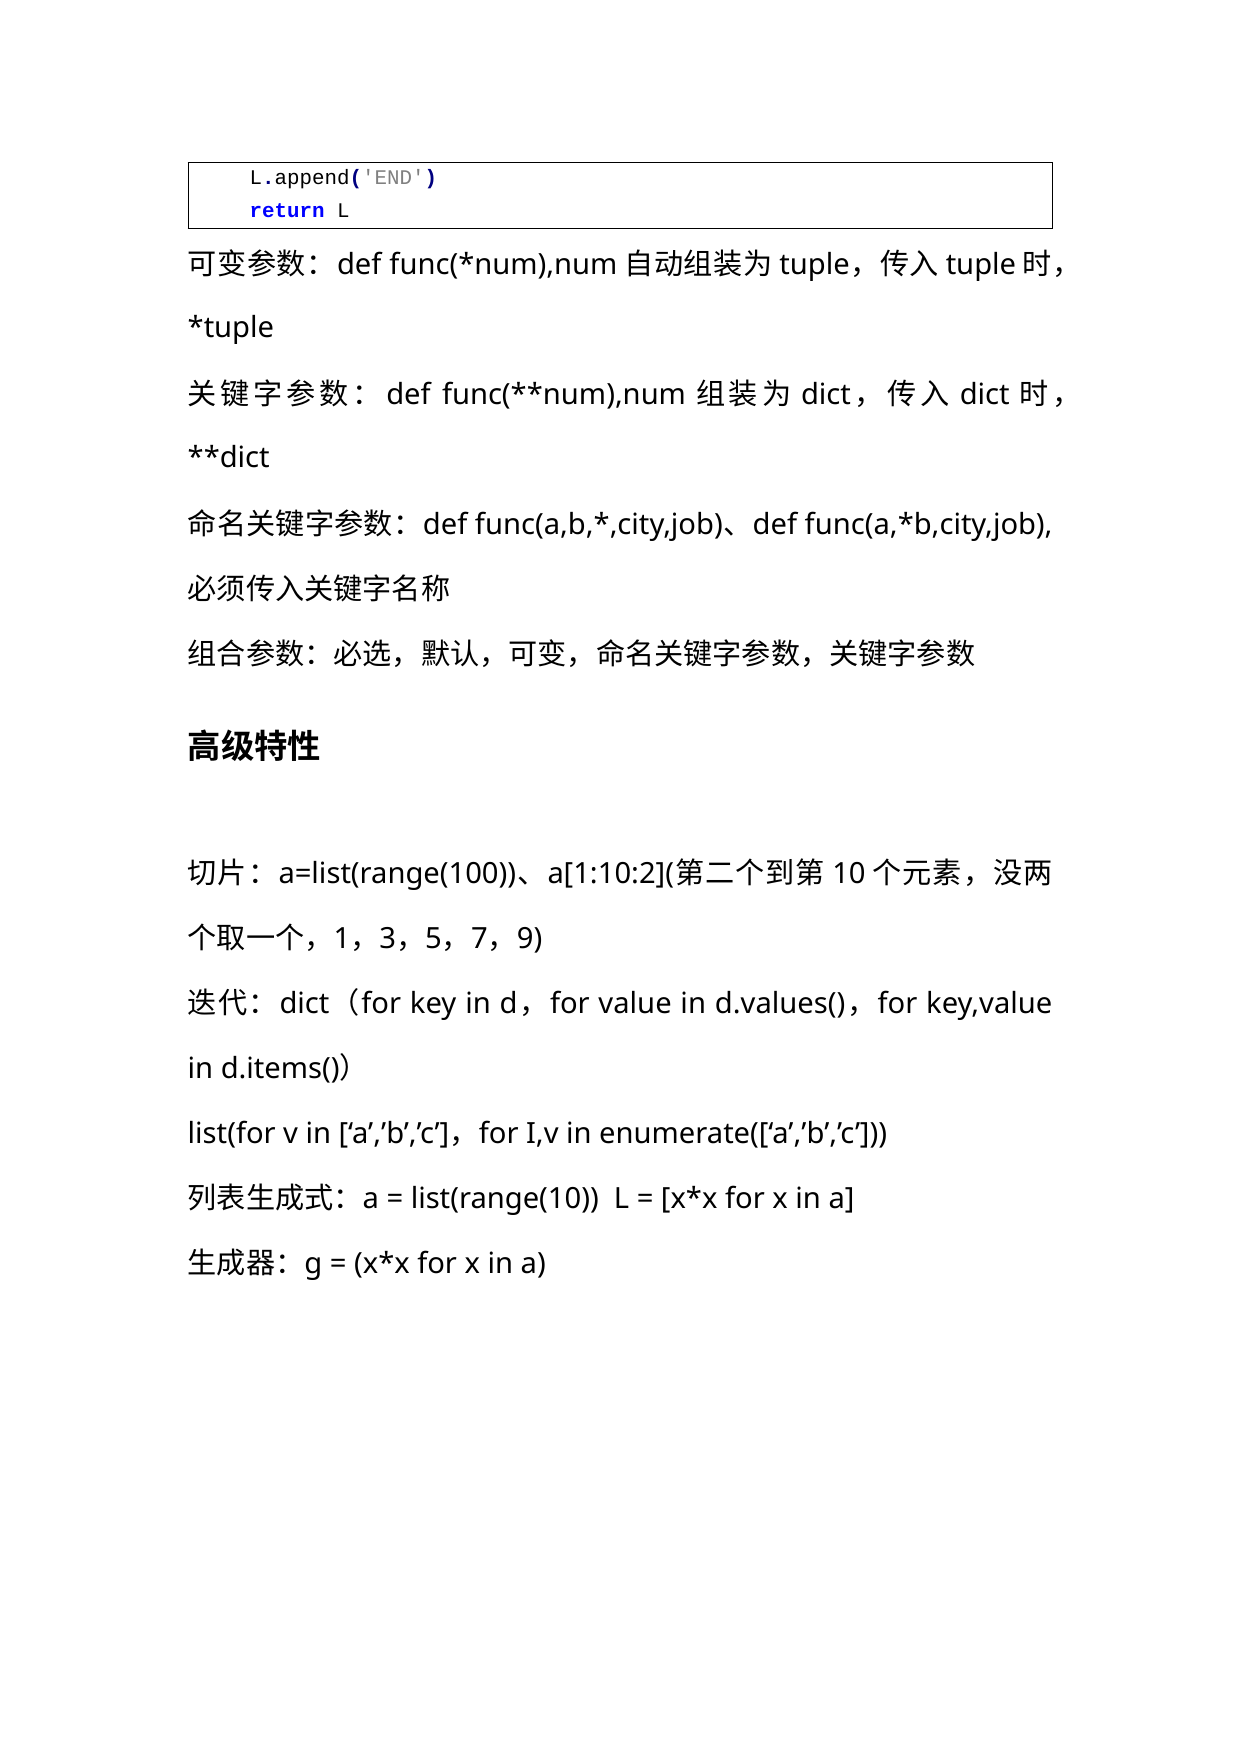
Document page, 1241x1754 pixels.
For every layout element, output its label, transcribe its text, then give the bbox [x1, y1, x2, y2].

text 组合参数：必选，默认，可变，命名关键字参数，关键字参数 [187, 619, 1053, 684]
text list(for v in [‘a’,’b’,’c’]，for I,v in enumerate([‘a’,’b’,’c’])) [187, 1098, 1053, 1163]
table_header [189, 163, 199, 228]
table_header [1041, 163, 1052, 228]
text 生成器：g = (x*x for x in a) [187, 1228, 1053, 1293]
text 命名关键字参数：def func(a,b,*,city,job)、def func(a,*b,city,job),必须传入关键字名称 [187, 489, 1053, 619]
text 可变参数：def func(*num),num自动组装为tuple，传入tuple时，*tuple [187, 229, 1053, 359]
text 切片：a=list(range(100))、a[1:10:2](第二个到第10个元素，没两个取一个，1，3，5，7，9) [187, 838, 1053, 968]
text 关键字参数：def func(**num),num组装为dict，传入dict时，**dict [187, 359, 1053, 489]
text 迭代：dict（for key in d，for value in d.values()，for key,value in d.items()） [187, 968, 1053, 1098]
text 列表生成式：a = list(range(10)) L = [x*x for x in a] [187, 1163, 1053, 1228]
subtitle 高级特性 [187, 711, 1053, 776]
